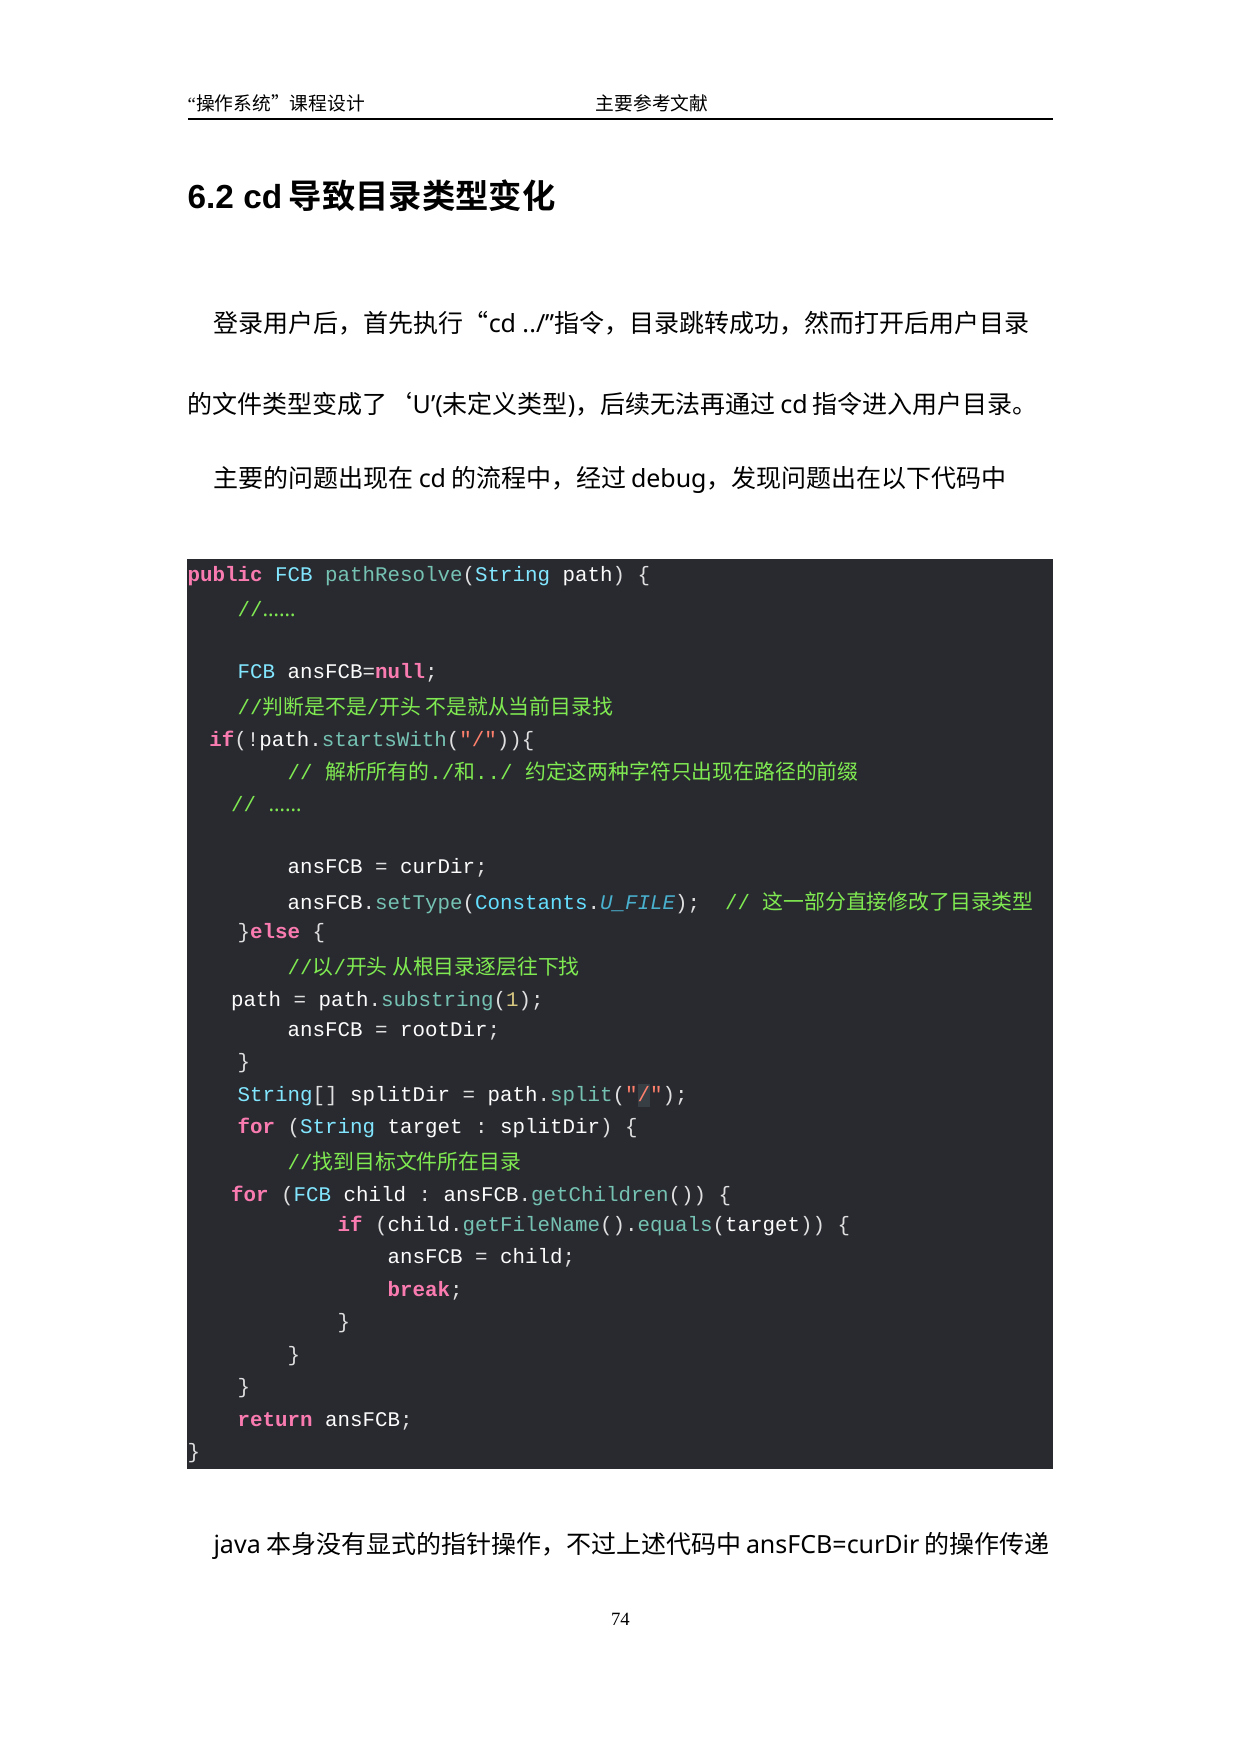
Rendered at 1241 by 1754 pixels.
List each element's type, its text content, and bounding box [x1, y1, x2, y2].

text ansFCB = curDir; ansFCB.setType(Constants.U_FILE); // 这一部分直接修改了目录类型 }else { //以/开头 从根目录逐层往下找 path = path.substring(1); ansFCB = rootDir; } String[] splitDir = path.split("/"); for (String target : splitDir) { //找到目标文件所在目录 for (FCB child : ansFCB.getChildren()) { if (child.getFileName().equals(target)) { ansFCB = child; break; } } } return ansFCB; } [187, 819, 1053, 1469]
text 登录用户后，首先执行“cd ../”指令，目录跳转成功，然而打开后用户目录的文件类型变成了‘U’(未定义类型)，后续无法再通过cd指令进入用户目录。 [187, 289, 1053, 435]
subtitle 6.2 cd导致目录类型变化 [187, 162, 1053, 227]
text public FCB pathResolve(String path) { [187, 559, 1053, 592]
text 主要的问题出现在cd的流程中，经过debug，发现问题出在以下代码中 [187, 444, 1053, 509]
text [187, 1510, 1053, 1575]
text FCB ansFCB=null; //判断是不是/开头 不是就从当前目录找 if(!path.startsWith("/")){ // 解析所有的./和../ 约定这两种字符只出现在路径的前缀 // …… [187, 624, 1053, 819]
text //…… [187, 592, 1053, 624]
